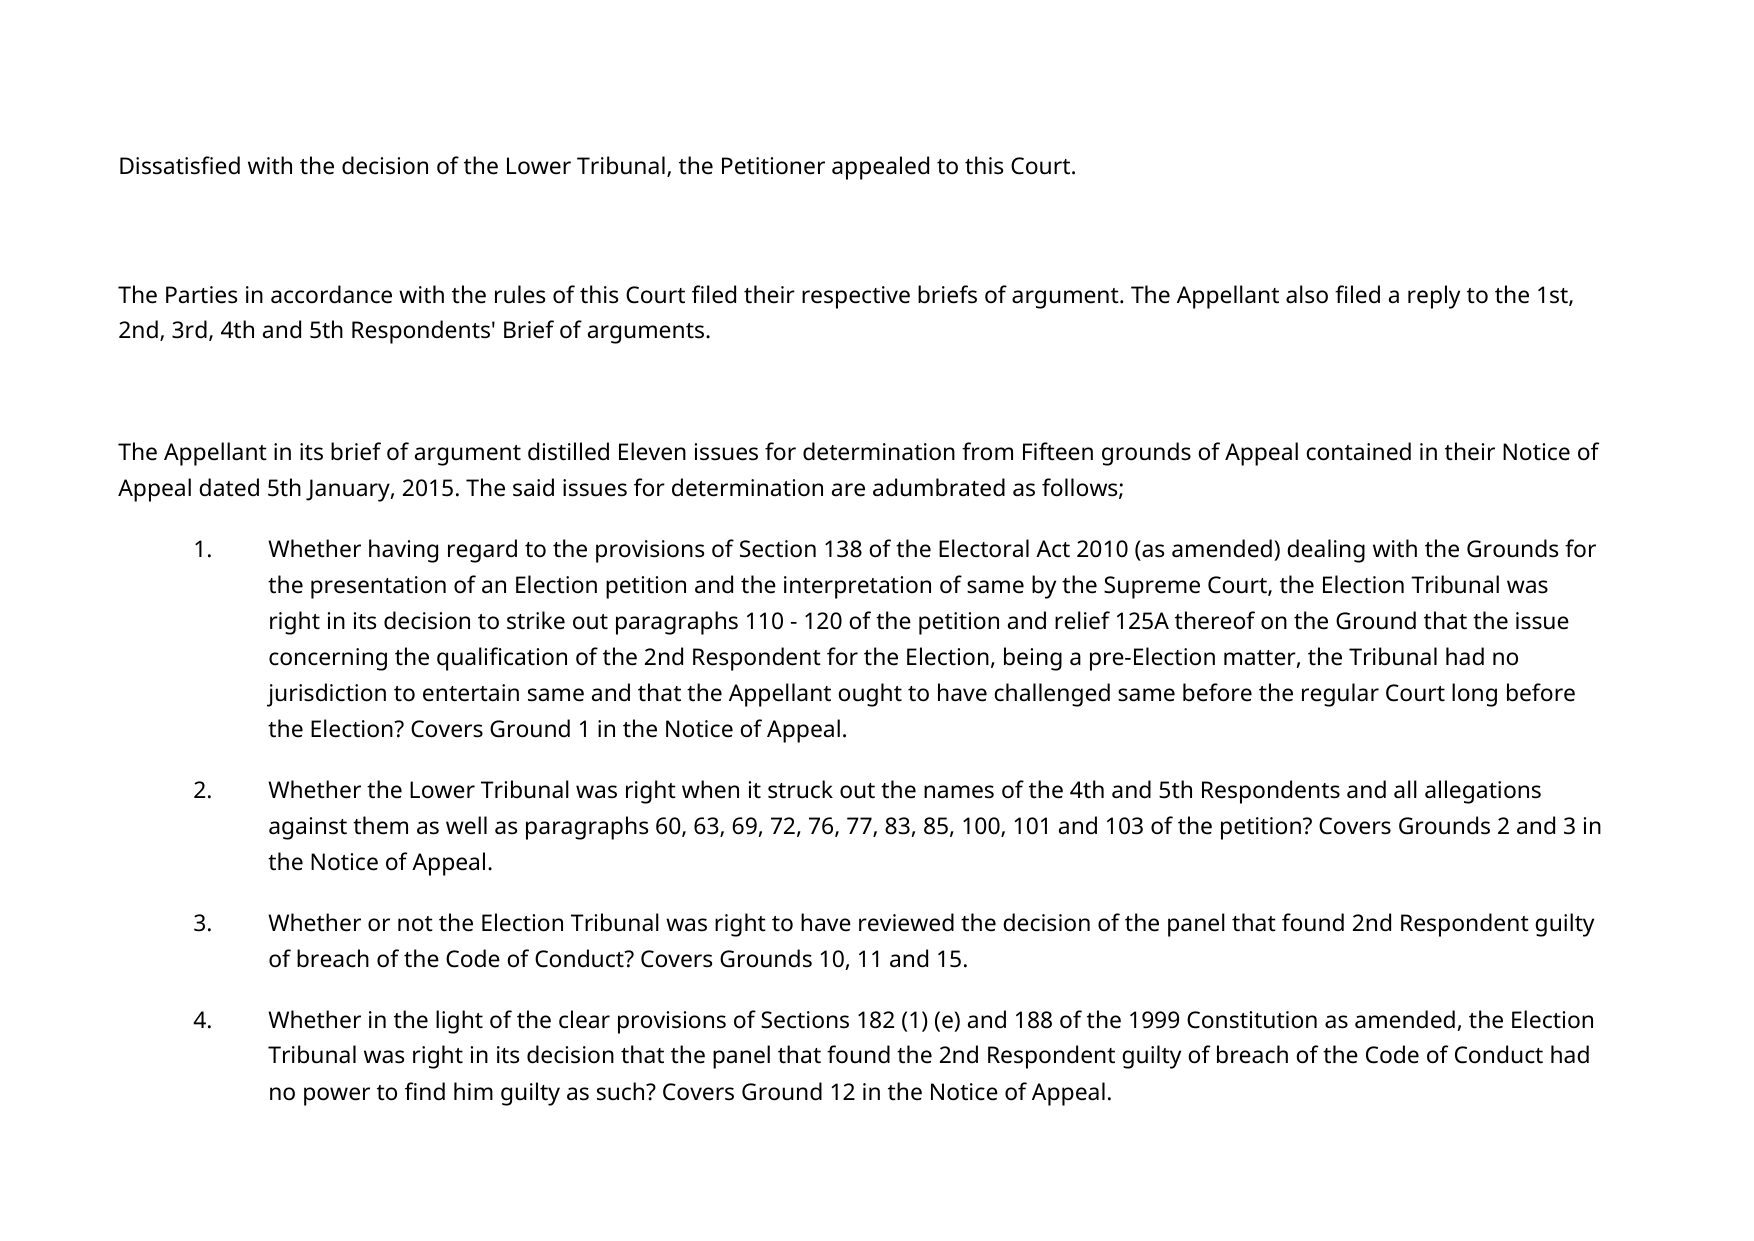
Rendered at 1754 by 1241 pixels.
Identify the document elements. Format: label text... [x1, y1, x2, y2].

text 1. Whether having regard to the provisions of Section 138 of the Electoral Act 2010 (as amended) dealing with the Grounds for the presentation of an Election petition and the interpretation of same by the Supreme Court, the Election Tribunal was right in its decision to strike out paragraphs 110 - 120 of the petition and relief 125A thereof on the Ground that the issue concerning the qualification of the 2nd Respondent for the Election, being a pre-Election matter, the Tribunal had no jurisdiction to entertain same and that the Appellant ought to have challenged same before the regular Court long before the Election? Covers Ground 1 in the Notice of Appeal. [193, 533, 1604, 744]
text The Appellant in its brief of argument distilled Eleven issues for determination from Fifteen grounds of Appeal contained in their Notice of Appeal dated 5th January, 2015. The said issues for determination are adumbrated as follows; [118, 436, 1604, 503]
text 2. Whether the Lower Tribunal was right when it struck out the names of the 4th and 5th Respondents and all allegations against them as well as paragraphs 60, 63, 69, 72, 76, 77, 83, 85, 100, 101 and 103 of the petition? Covers Grounds 2 and 3 in the Notice of Appeal. [193, 774, 1604, 877]
text Dissatisfied with the decision of the Lower Tribunal, the Petitioner appealed to this Court. [118, 150, 1604, 249]
text 3. Whether or not the Election Tribunal was right to have reviewed the decision of the panel that found 2nd Respondent guilty of breach of the Code of Conduct? Covers Grounds 10, 11 and 15. [193, 907, 1604, 974]
text 4. Whether in the light of the clear provisions of Sections 182 (1) (e) and 188 of the 1999 Constitution as amended, the Election Tribunal was right in its decision that the panel that found the 2nd Respondent guilty of breach of the Code of Conduct had no power to find him guilty as such? Covers Ground 12 in the Notice of Appeal. [193, 1003, 1604, 1107]
text The Parties in accordance with the rules of this Court filed their respective briefs of argument. The Appellant also filed a reply to the 1st, 2nd, 3rd, 4th and 5th Respondents' Brief of arguments. [118, 278, 1604, 346]
